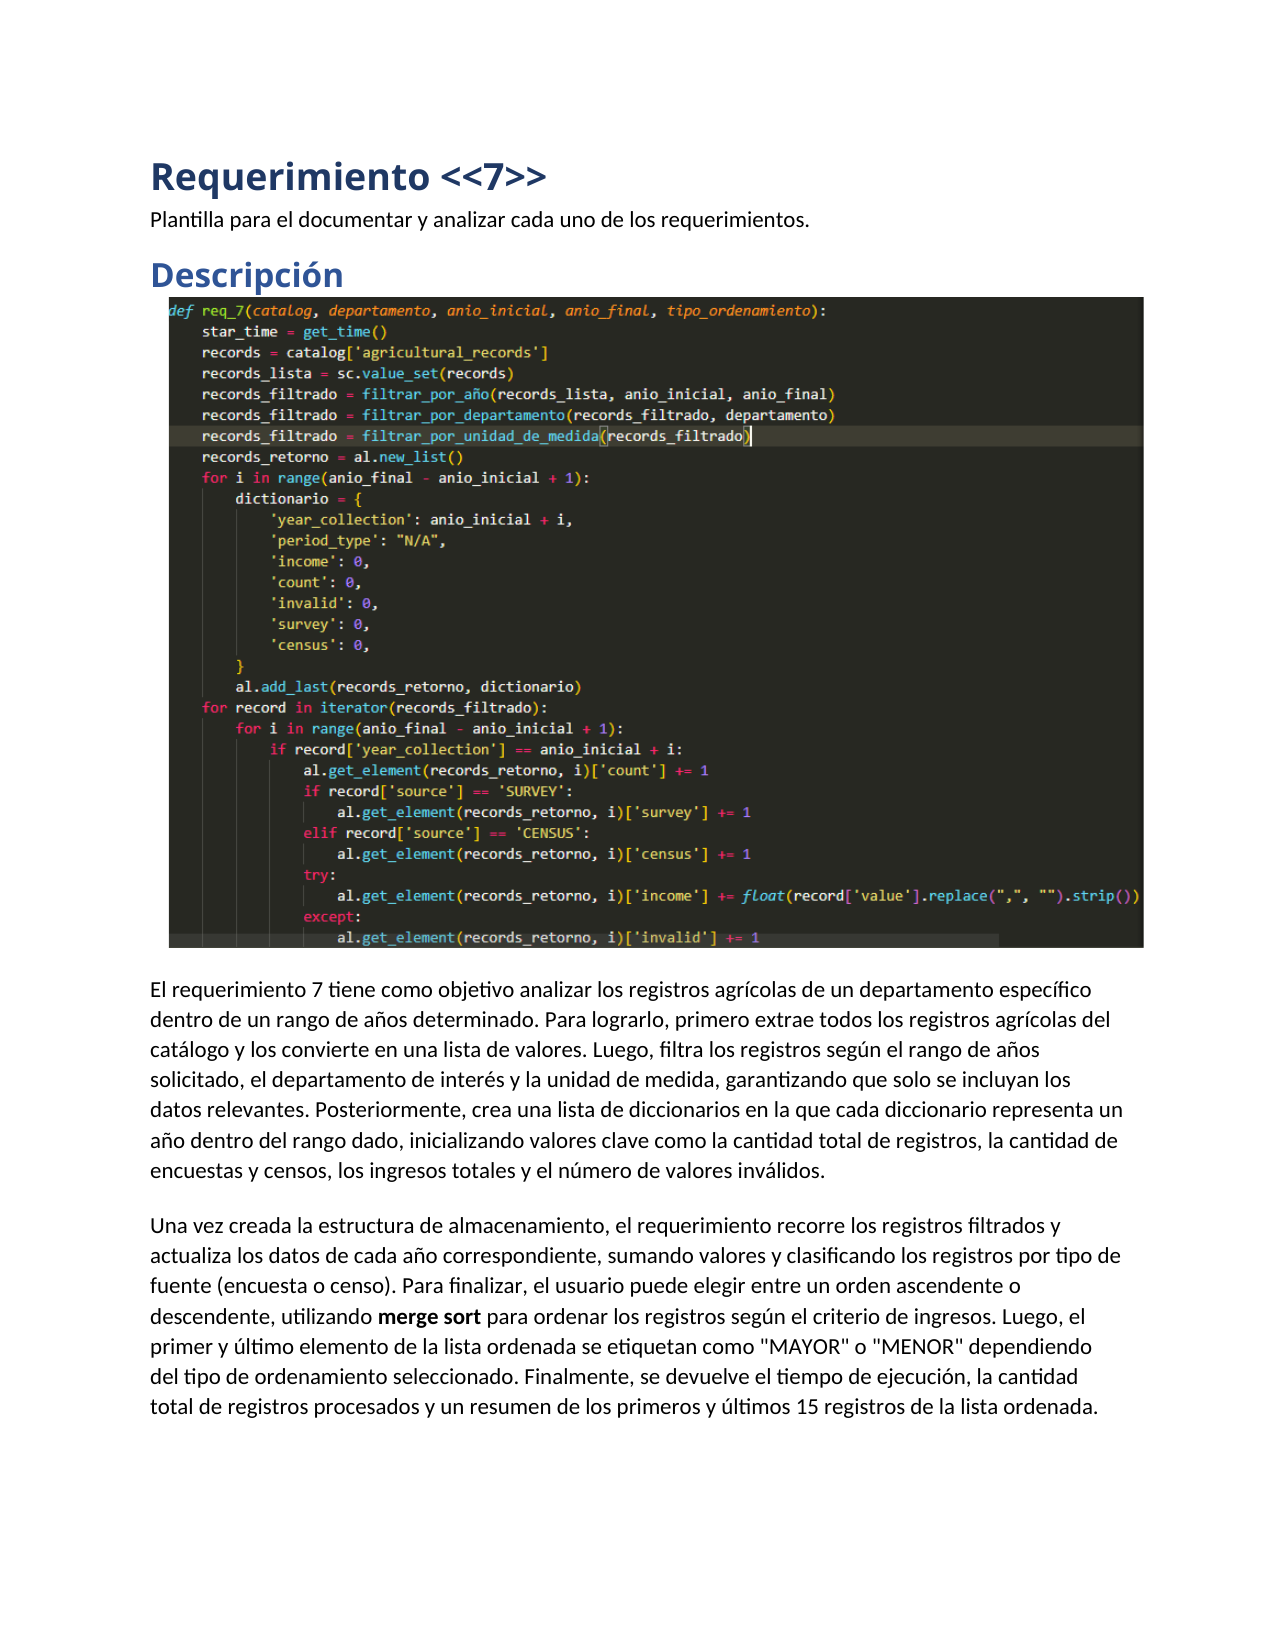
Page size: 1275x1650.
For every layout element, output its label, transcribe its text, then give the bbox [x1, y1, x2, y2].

subtitle Requerimiento <<7>> [150, 150, 1125, 201]
text Plantilla para el documentar y analizar cada uno de los requerimientos. [150, 205, 1125, 233]
subtitle Descripción [150, 252, 1125, 297]
text Una vez creada la estructura de almacenamiento, el requerimiento recorre los registros filtrados y actualiza los datos de cada año correspondiente, sumando valores y clasificando los registros por tipo de fuente (encuesta o censo). Para finalizar, el usuario puede elegir entre un orden ascendente o descendente, utilizando merge sort para ordenar los registros según el criterio de ingresos. Luego, el primer y último elemento de la lista ordenada se etiquetan como "MAYOR" o "MENOR" dependiendo del tipo de ordenamiento seleccionado. Finalmente, se devuelve el tiempo de ejecución, la cantidad total de registros procesados y un resumen de los primeros y últimos 15 registros de la lista ordenada. [150, 1211, 1125, 1420]
text El requerimiento 7 tiene como objetivo analizar los registros agrícolas de un departamento específico dentro de un rango de años determinado. Para lograrlo, primero extrae todos los registros agrícolas del catálogo y los convierte en una lista de valores. Luego, filtra los registros según el rango de años solicitado, el departamento de interés y la unidad de medida, garantizando que solo se incluyan los datos relevantes. Posteriormente, crea una lista de diccionarios en la que cada diccionario representa un año dentro del rango dado, inicializando valores clave como la cantidad total de registros, la cantidad de encuestas y censos, los ingresos totales y el número de valores inválidos. [150, 975, 1125, 1184]
